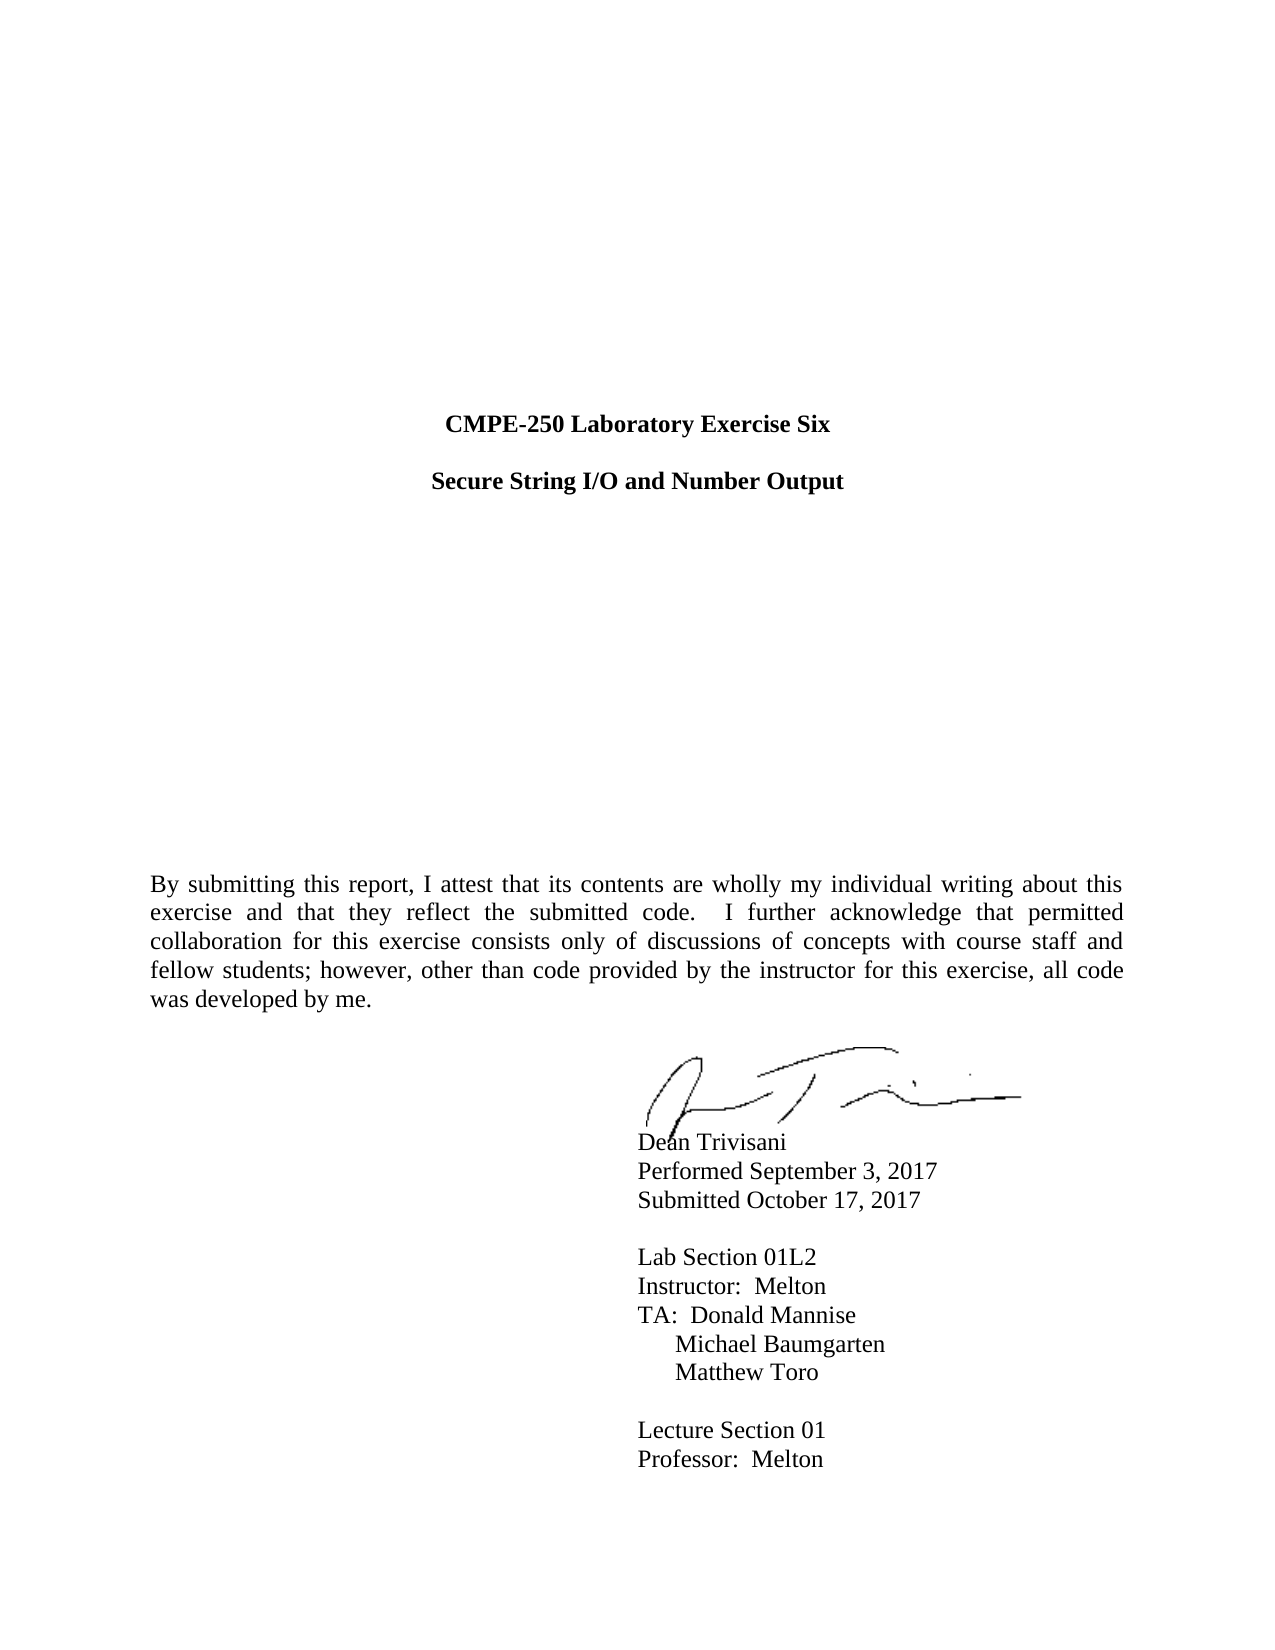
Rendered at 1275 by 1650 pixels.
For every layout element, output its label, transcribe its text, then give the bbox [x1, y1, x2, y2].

text Submitted October 17, 2017 [637, 1185, 1125, 1214]
text Lab Section 01L2 [637, 1242, 1125, 1271]
text CMPE-250 Laboratory Exercise Six [150, 409, 1125, 437]
text Instructor: Melton [637, 1271, 1125, 1300]
text Matthew Toro [600, 1357, 1125, 1386]
text Michael Baumgarten [600, 1329, 1125, 1357]
text Performed September 3, 2017 [637, 1156, 1125, 1185]
text TA: Donald Mannise [637, 1300, 1125, 1329]
text Dean Trivisani [637, 1127, 1125, 1156]
text Lecture Section 01 [637, 1415, 1125, 1444]
text Professor: Melton [637, 1444, 1125, 1472]
text By submitting this report, I attest that its contents are wholly my individual writing about this exercise and that they reflect the submitted code. I further acknowledge that permitted collaboration for this exercise consists only of discussions of concepts with course staff and fellow students; however, other than code provided by the instructor for this exercise, all code was developed by me. [150, 869, 1125, 1012]
text Secure String I/O and Number Output [150, 466, 1125, 495]
picture [646, 1047, 1023, 1143]
